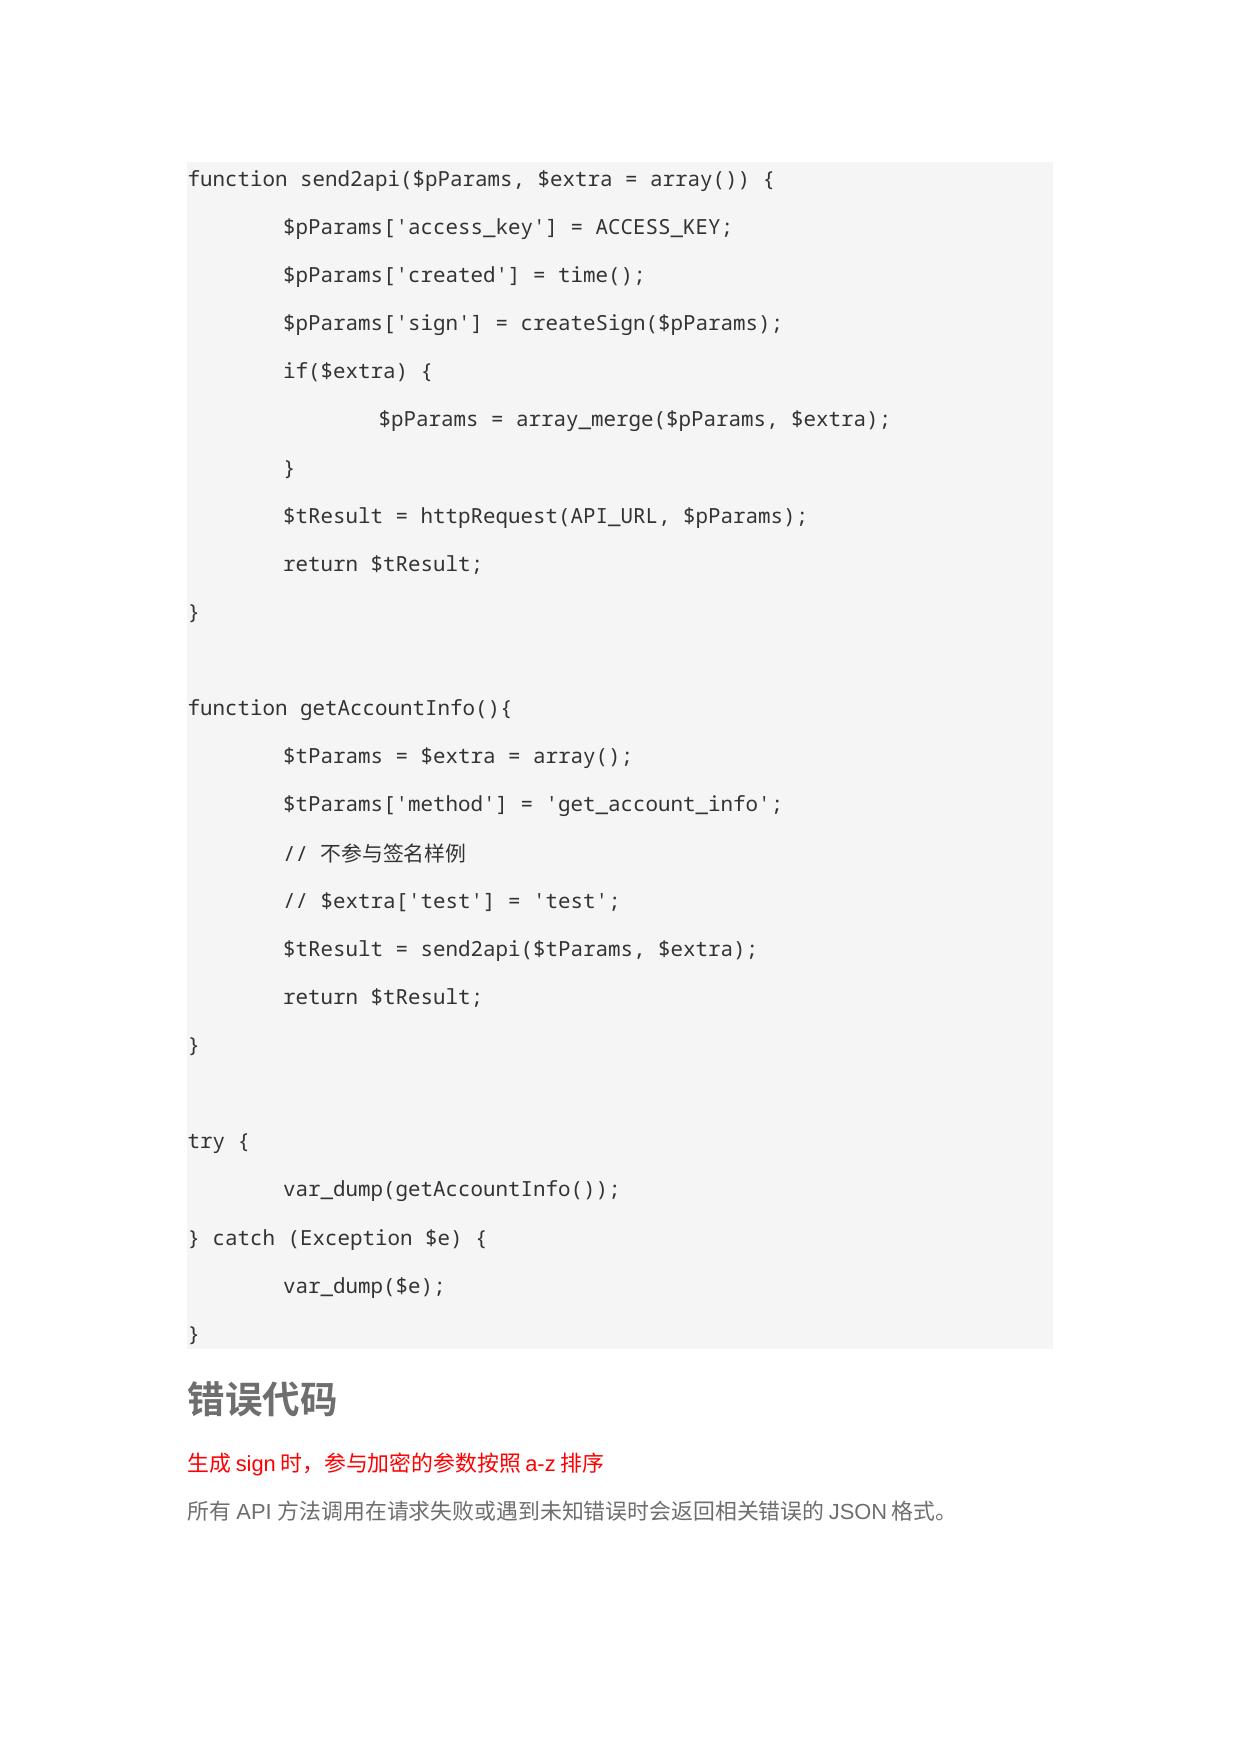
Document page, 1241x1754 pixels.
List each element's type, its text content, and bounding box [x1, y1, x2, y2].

text 生成sign时，参与加密的参数按照a-z排序 [187, 1446, 1053, 1478]
text } [187, 1317, 1053, 1349]
text var_dump($e); [187, 1269, 1053, 1301]
text $pParams = array_merge($pParams, $extra); [187, 403, 1053, 435]
text return $tResult; [187, 980, 1053, 1013]
text $pParams['created'] = time(); [187, 258, 1053, 291]
text function getAccountInfo(){ [187, 691, 1053, 724]
text 所有 API 方法调用在请求失败或遇到未知错误时会返回相关错误的JSON格式。 [187, 1494, 1053, 1526]
text } catch (Exception $e) { [187, 1221, 1053, 1253]
text $pParams['sign'] = createSign($pParams); [187, 306, 1053, 339]
text $tParams = $extra = array(); [187, 739, 1053, 772]
text function send2api($pParams, $extra = array()) { [187, 162, 1053, 194]
text return $tResult; [187, 547, 1053, 579]
text 错误代码 [187, 1365, 1053, 1430]
text $tResult = httpRequest(API_URL, $pParams); [187, 499, 1053, 531]
text } [187, 451, 1053, 483]
text if($extra) { [187, 354, 1053, 387]
text // $extra['test'] = 'test'; [187, 884, 1053, 916]
text var_dump(getAccountInfo()); [187, 1173, 1053, 1205]
text // 不参与签名样例 [187, 836, 1053, 868]
text } [187, 595, 1053, 628]
text $tResult = send2api($tParams, $extra); [187, 932, 1053, 964]
text try { [187, 1124, 1053, 1157]
text $pParams['access_key'] = ACCESS_KEY; [187, 210, 1053, 243]
text } [187, 1028, 1053, 1061]
text $tParams['method'] = 'get_account_info'; [187, 788, 1053, 820]
